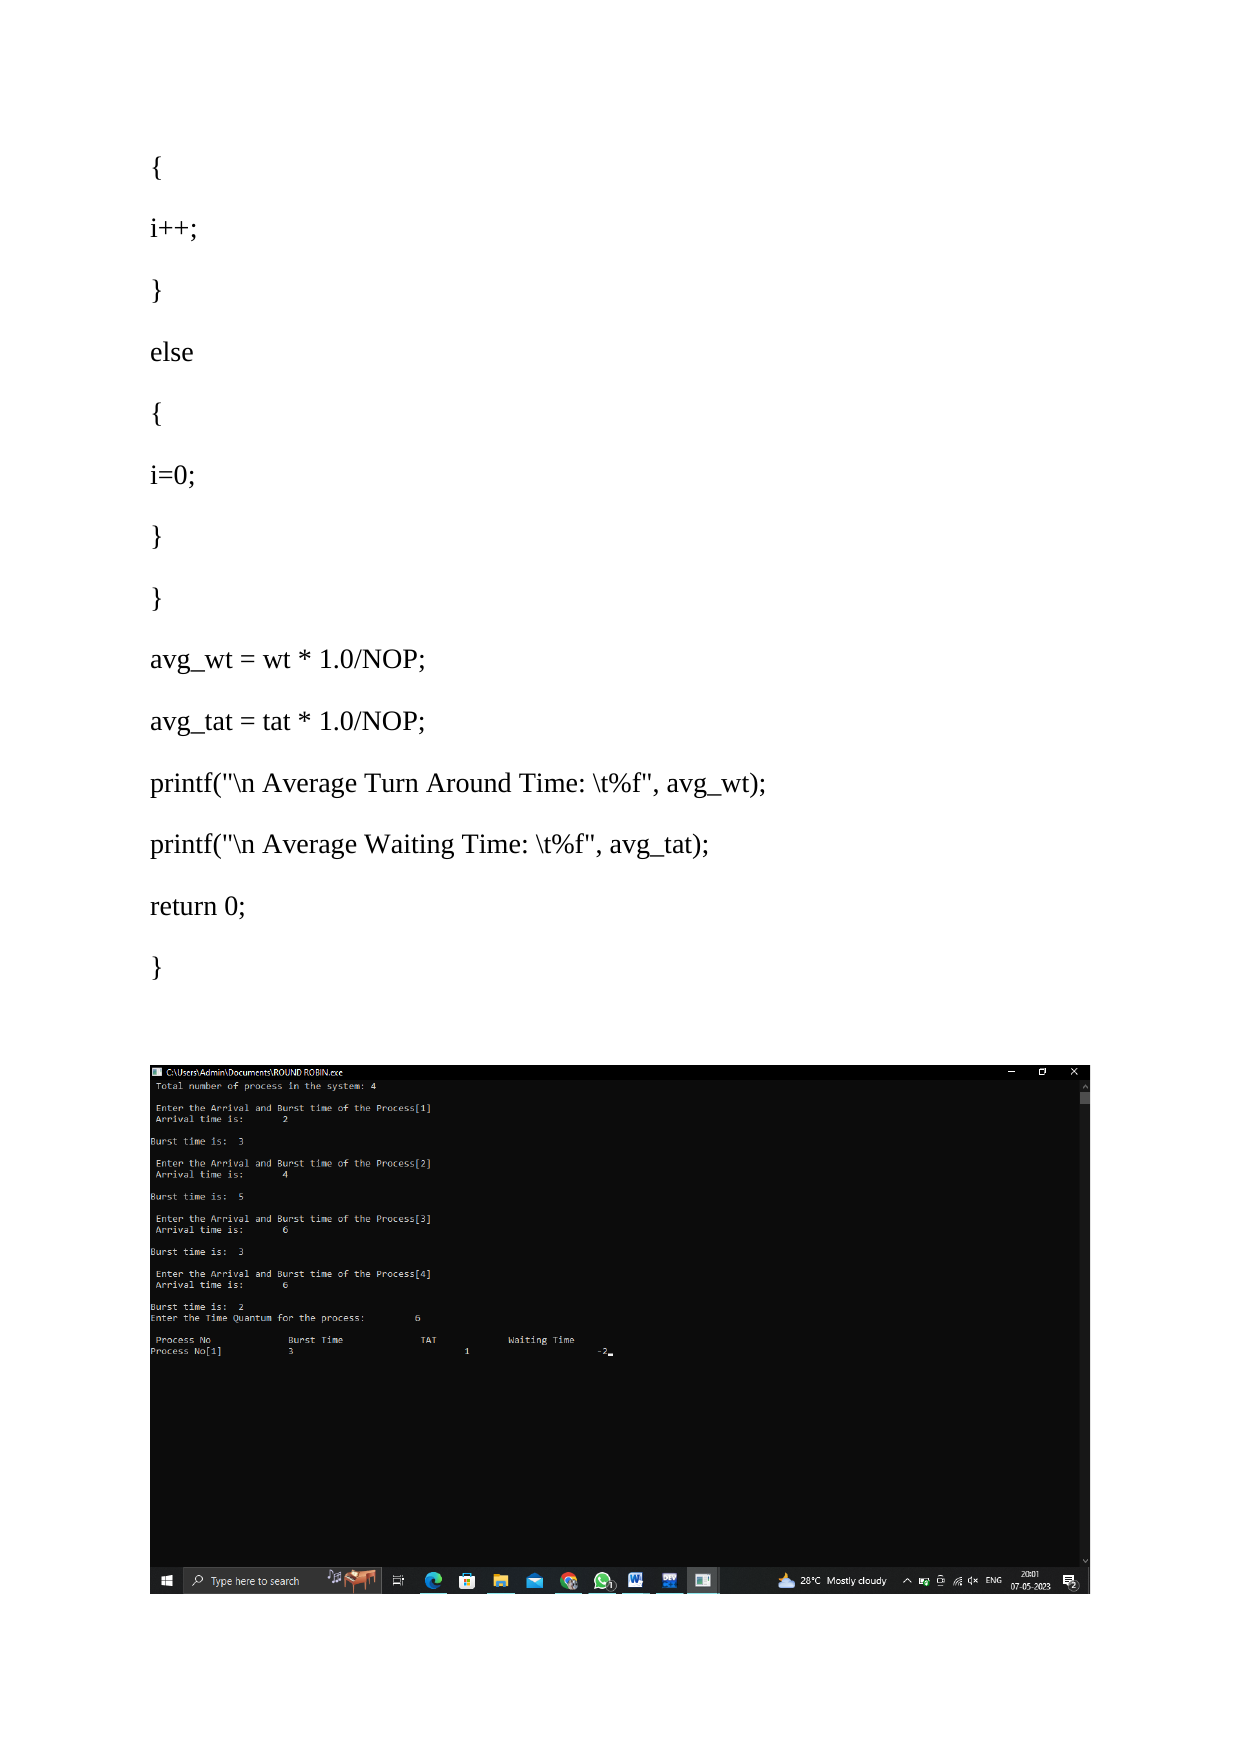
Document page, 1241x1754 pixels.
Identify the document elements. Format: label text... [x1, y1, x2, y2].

text } [150, 581, 1090, 613]
text printf("\n Average Turn Around Time: \t%f", avg_wt); [150, 766, 1090, 798]
picture [150, 1065, 1091, 1594]
text } [150, 950, 1090, 983]
text printf("\n Average Waiting Time: \t%f", avg_tat); [150, 827, 1090, 859]
text else [150, 335, 1090, 367]
text i=0; [150, 458, 1090, 490]
text { [150, 150, 1090, 182]
text } [150, 519, 1090, 552]
text avg_wt = wt * 1.0/NOP; [150, 642, 1090, 675]
text } [150, 273, 1090, 306]
text avg_tat = tat * 1.0/NOP; [150, 704, 1090, 736]
text i++; [150, 212, 1090, 244]
text { [150, 396, 1090, 429]
text return 0; [150, 889, 1090, 921]
